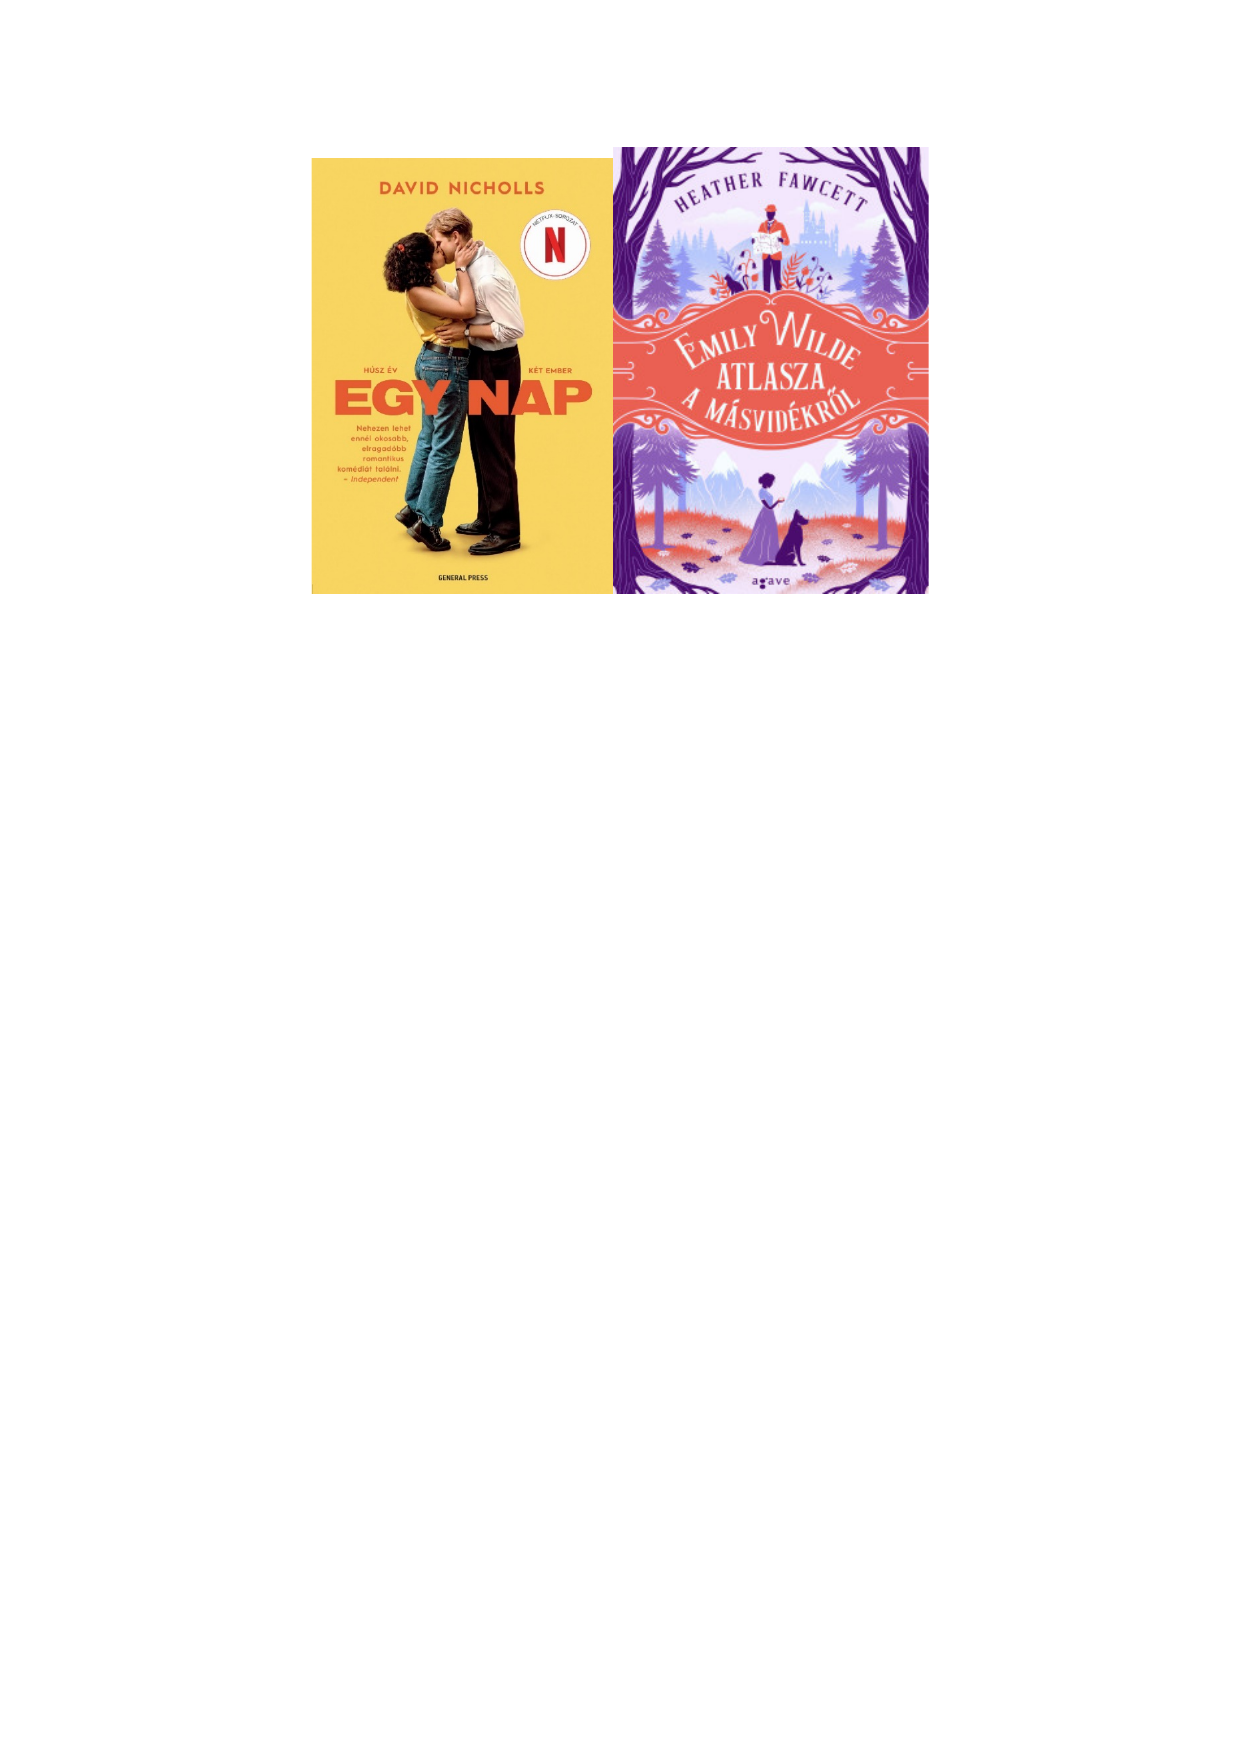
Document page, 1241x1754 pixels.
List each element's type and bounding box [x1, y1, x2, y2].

picture [311, 147, 929, 594]
